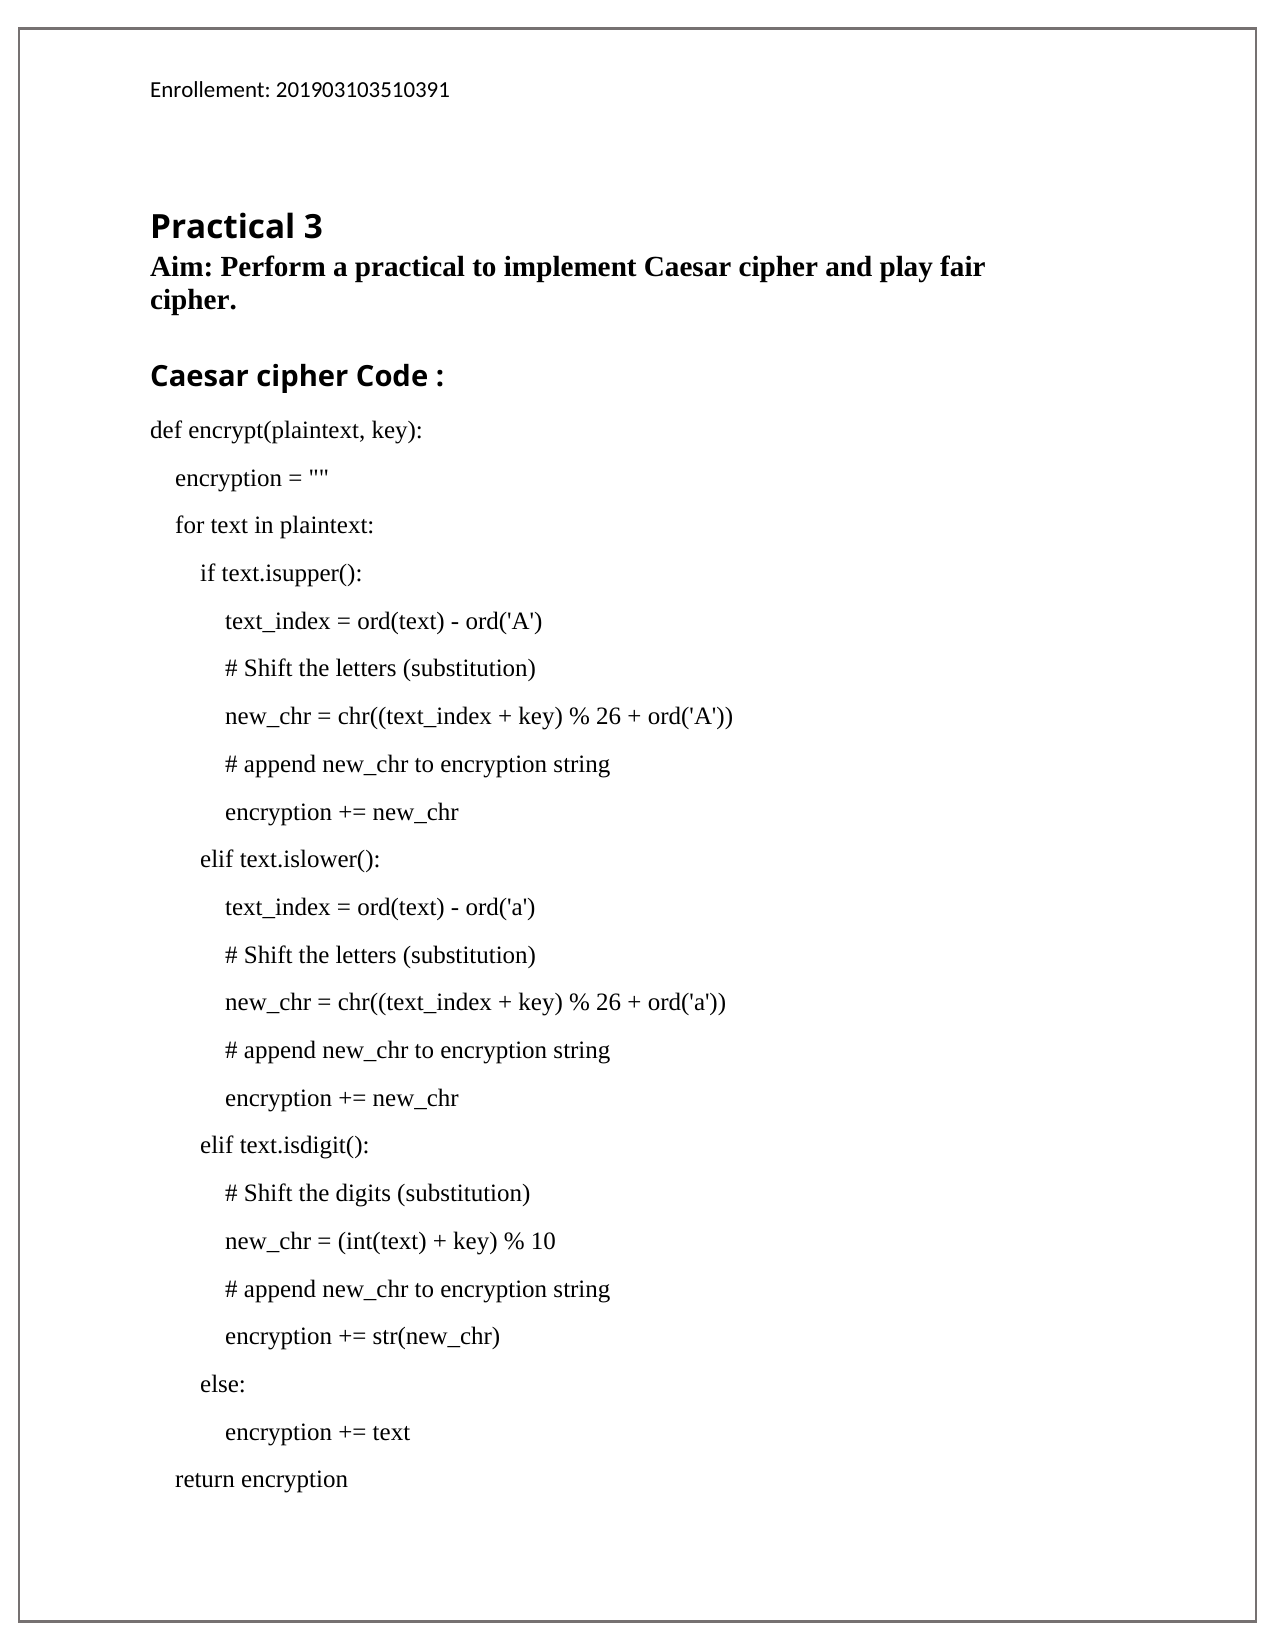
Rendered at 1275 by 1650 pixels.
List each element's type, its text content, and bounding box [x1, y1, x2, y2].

text cipher. [150, 282, 1125, 316]
text new_chr = chr((text_index + key) % 26 + ord('A')) [150, 701, 1125, 730]
text encryption = "" [150, 463, 1125, 491]
text encryption += text [150, 1417, 1125, 1446]
text encryption += new_chr [150, 797, 1125, 825]
text elif text.islower(): [150, 844, 1125, 873]
text return encryption [150, 1464, 1125, 1493]
text if text.isupper(): [150, 558, 1125, 587]
text new_chr = chr((text_index + key) % 26 + ord('a')) [150, 987, 1125, 1016]
text encryption += str(new_chr) [150, 1321, 1125, 1350]
text # append new_chr to encryption string [150, 749, 1125, 778]
text encryption += new_chr [150, 1083, 1125, 1112]
text # Shift the letters (substitution) [150, 653, 1125, 682]
text # append new_chr to encryption string [150, 1274, 1125, 1302]
text # Shift the digits (substitution) [150, 1178, 1125, 1207]
text # append new_chr to encryption string [150, 1035, 1125, 1064]
text Practical 3 [150, 203, 1125, 249]
text new_chr = (int(text) + key) % 10 [150, 1226, 1125, 1255]
text def encrypt(plaintext, key): [150, 415, 1125, 444]
text Aim: Perform a practical to implement Caesar cipher and play fair [150, 249, 1125, 282]
text for text in plaintext: [150, 510, 1125, 539]
text else: [150, 1369, 1125, 1398]
text text_index = ord(text) - ord('a') [150, 892, 1125, 921]
text elif text.isdigit(): [150, 1131, 1125, 1159]
text text_index = ord(text) - ord('A') [150, 606, 1125, 634]
text # Shift the letters (substitution) [150, 940, 1125, 968]
text Caesar cipher Code : [150, 355, 1125, 395]
